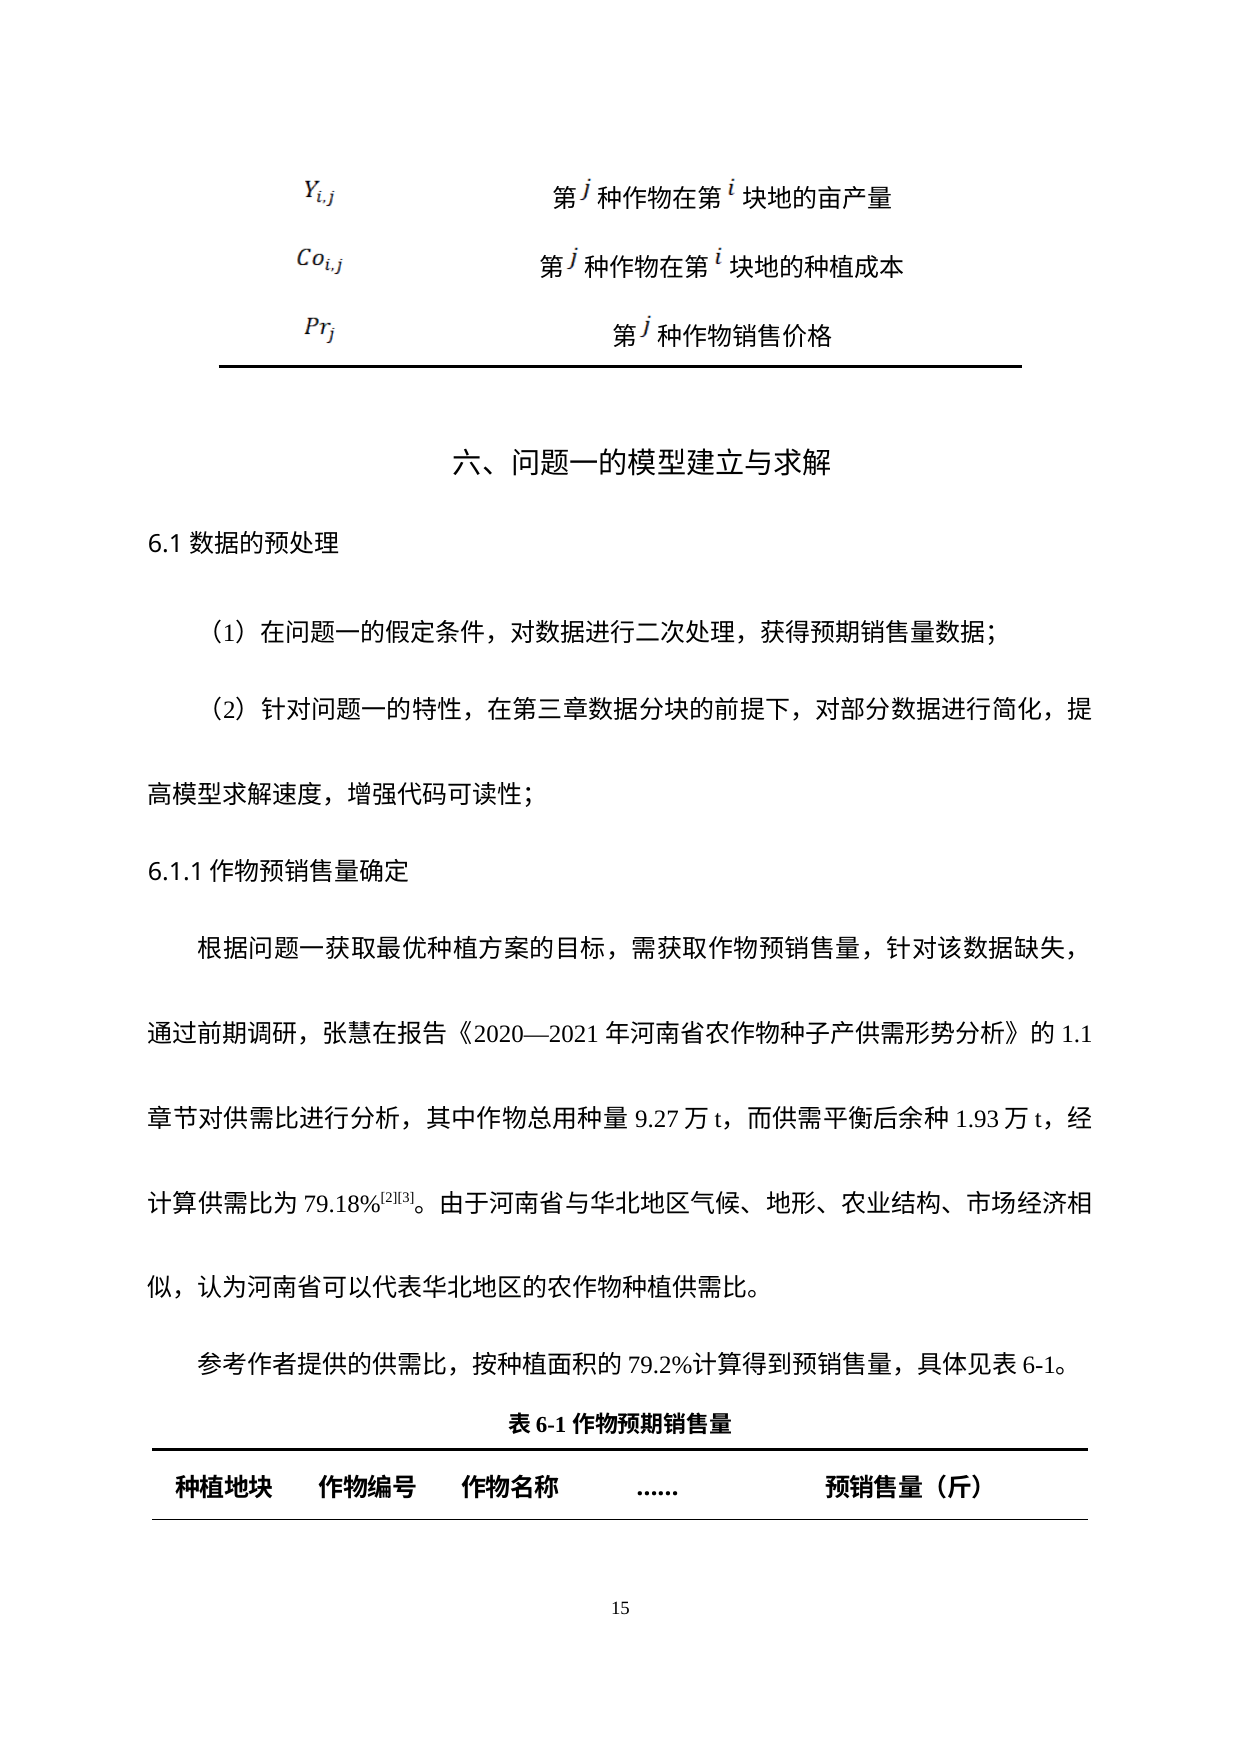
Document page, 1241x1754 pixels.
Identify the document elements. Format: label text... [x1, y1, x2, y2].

table_header 预销售量（斤） [734, 1451, 1088, 1519]
text 根据问题一获取最优种植方案的目标，需获取作物预销售量，针对该数据缺失，通过前期调研，张慧在报告《2020—2021 年河南省农作物种子产供需形势分析》的1.1章节对供需比进行分析，其中作物总用种量9.27万t，而供需平衡后余种1.93万t，经计算供需比为79.18%[2][3]。由于河南省与华北地区气候、地形、农业结构、市场经济相似，认为河南省可以代表华北地区的农作物种植供需比。 [148, 912, 1093, 1320]
table_header …… [581, 1451, 734, 1519]
table_cell [219, 296, 422, 365]
table_header 作物名称 [440, 1451, 581, 1519]
list （2）针对问题一的特性，在第三章数据分块的前提下，对部分数据进行简化，提高模型求解速度，增强代码可读性； [148, 674, 1093, 826]
text 参考作者提供的供需比，按种植面积的79.2%计算得到预销售量，具体见表6-1。 [148, 1329, 1093, 1397]
subtitle 6.1 数据的预处理 [148, 507, 1093, 575]
table_cell 第种作物销售价格 [423, 296, 1022, 365]
table_cell [219, 159, 422, 228]
picture [637, 308, 658, 345]
text 6.1.1作物预销售量确定 [148, 836, 1093, 903]
table_header 作物编号 [297, 1451, 440, 1519]
picture [304, 173, 337, 214]
table_cell 第种作物在第块地的亩产量 [423, 159, 1022, 228]
table_cell [219, 228, 422, 296]
table_header 种植地块 [152, 1451, 297, 1519]
table_cell 第种作物在第块地的种植成本 [423, 228, 1022, 296]
picture [564, 240, 585, 277]
picture [722, 171, 743, 208]
picture [304, 310, 337, 351]
subtitle 六、问题一的模型建立与求解 [192, 427, 1093, 495]
picture [296, 241, 345, 282]
picture [709, 240, 730, 277]
list （1）在问题一的假定条件，对数据进行二次处理，获得预期销售量数据； [148, 597, 1093, 664]
text 表6-1 作物预期销售量 [148, 1406, 1093, 1440]
picture [577, 171, 598, 208]
